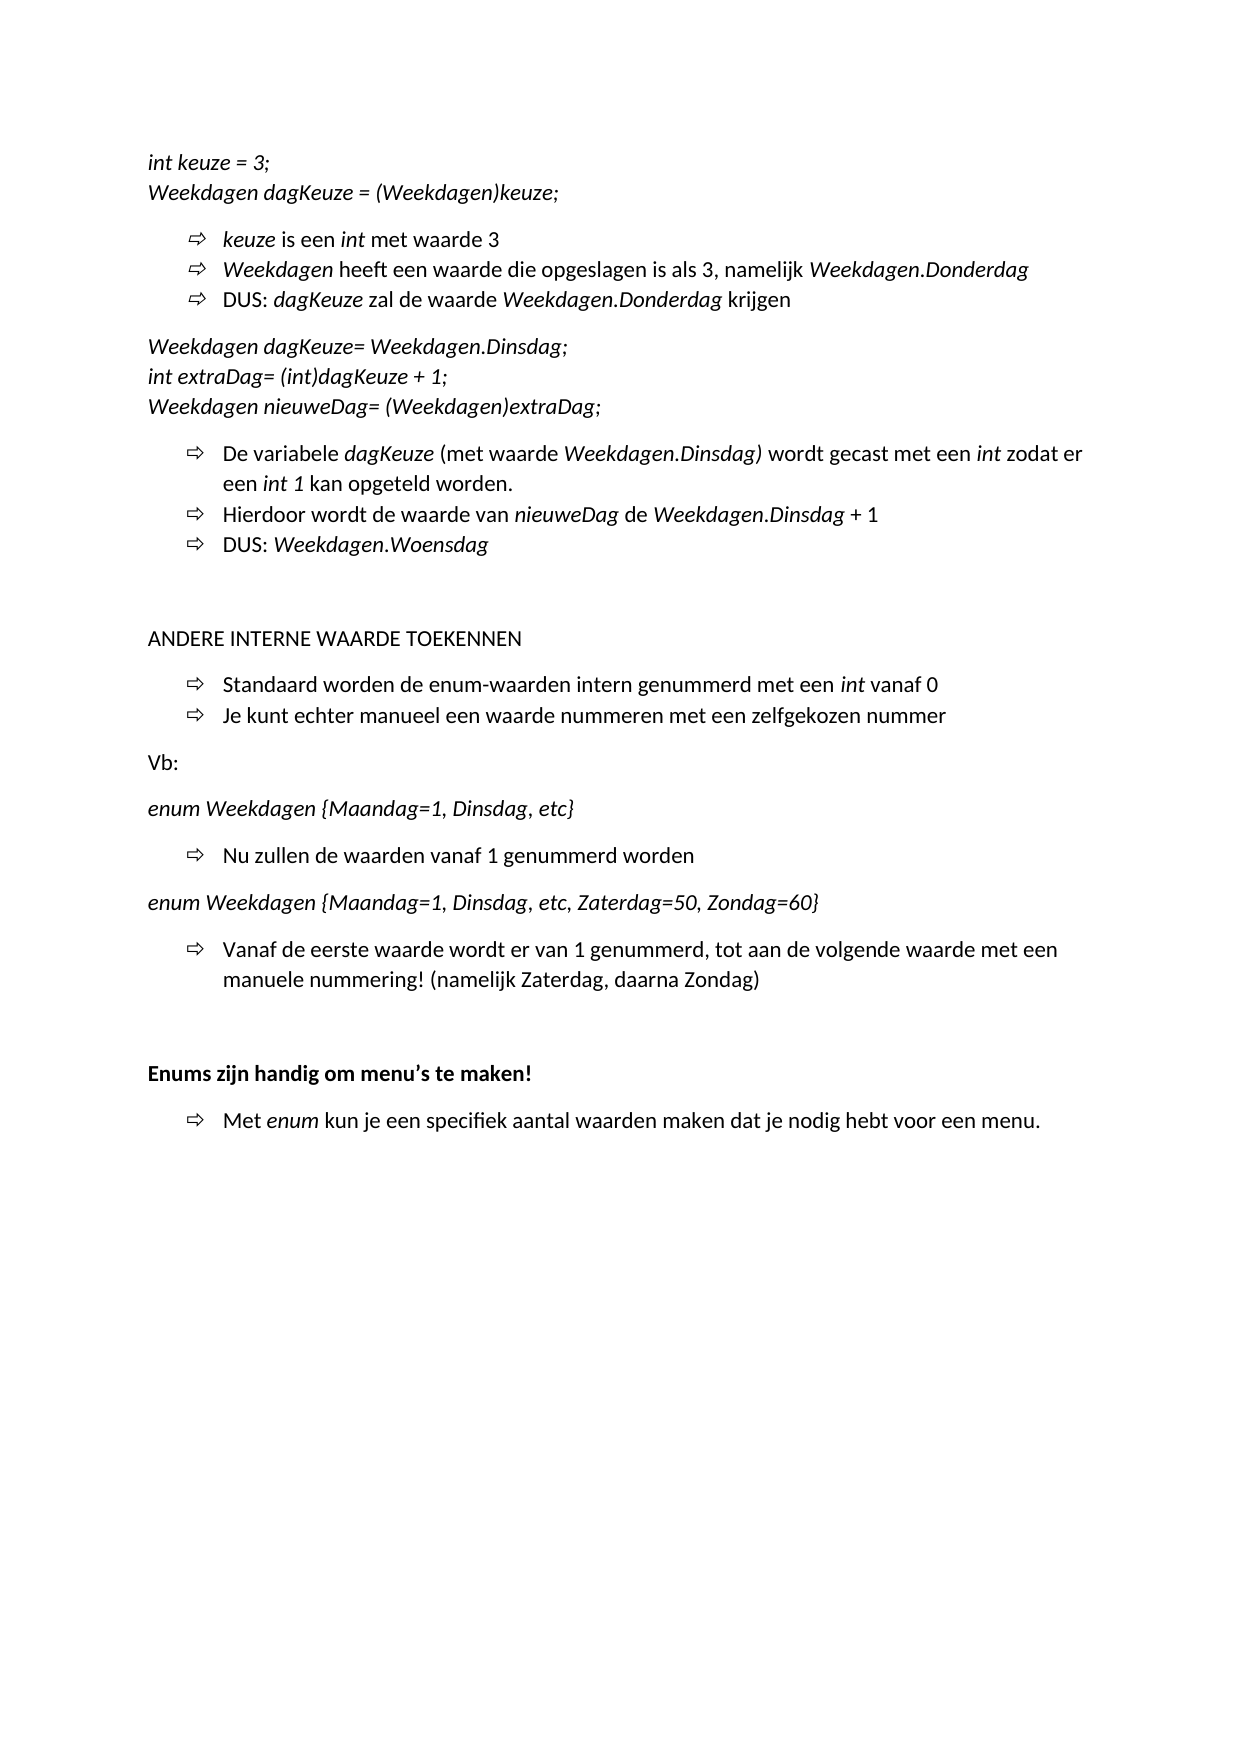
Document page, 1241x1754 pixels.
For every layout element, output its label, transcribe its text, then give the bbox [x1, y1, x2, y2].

text enum Weekdagen {Maandag=1, Dinsdag, etc} [148, 794, 1093, 822]
list Met enum kun je een specifiek aantal waarden maken dat je nodig hebt voor een menu. [185, 1106, 1093, 1134]
list DUS: dagKeuze zal de waarde Weekdagen.Donderdag krijgen [185, 285, 1093, 313]
text Vb: [148, 748, 1093, 776]
text enum Weekdagen {Maandag=1, Dinsdag, etc, Zaterdag=50, Zondag=60} [148, 888, 1093, 916]
text int keuze = 3; Weekdagen dagKeuze = (Weekdagen)keuze; [148, 148, 1093, 206]
list Weekdagen heeft een waarde die opgeslagen is als 3, namelijk Weekdagen.Donderdag [185, 255, 1093, 283]
text Enums zijn handig om menu’s te maken! [148, 1059, 1093, 1087]
list keuze is een int met waarde 3 [185, 225, 1093, 253]
list Vanaf de eerste waarde wordt er van 1 genummerd, tot aan de volgende waarde met een manuele nummering! (namelijk Zaterdag, daarna Zondag) [185, 935, 1093, 993]
text Weekdagen dagKeuze= Weekdagen.Dinsdag; int extraDag= (int)dagKeuze + 1; Weekdagen nieuweDag= (Weekdagen)extraDag; [148, 332, 1093, 420]
list Je kunt echter manueel een waarde nummeren met een zelfgekozen nummer [185, 701, 1093, 729]
list De variabele dagKeuze (met waarde Weekdagen.Dinsdag) wordt gecast met een int zodat er een int 1 kan opgeteld worden. [185, 439, 1093, 497]
text ANDERE INTERNE WAARDE TOEKENNEN [148, 624, 1093, 652]
list DUS: Weekdagen.Woensdag [185, 530, 1093, 558]
list Nu zullen de waarden vanaf 1 genummerd worden [185, 841, 1093, 869]
list Hierdoor wordt de waarde van nieuweDag de Weekdagen.Dinsdag + 1 [185, 500, 1093, 528]
list Standaard worden de enum-waarden intern genummerd met een int vanaf 0 [185, 671, 1093, 698]
